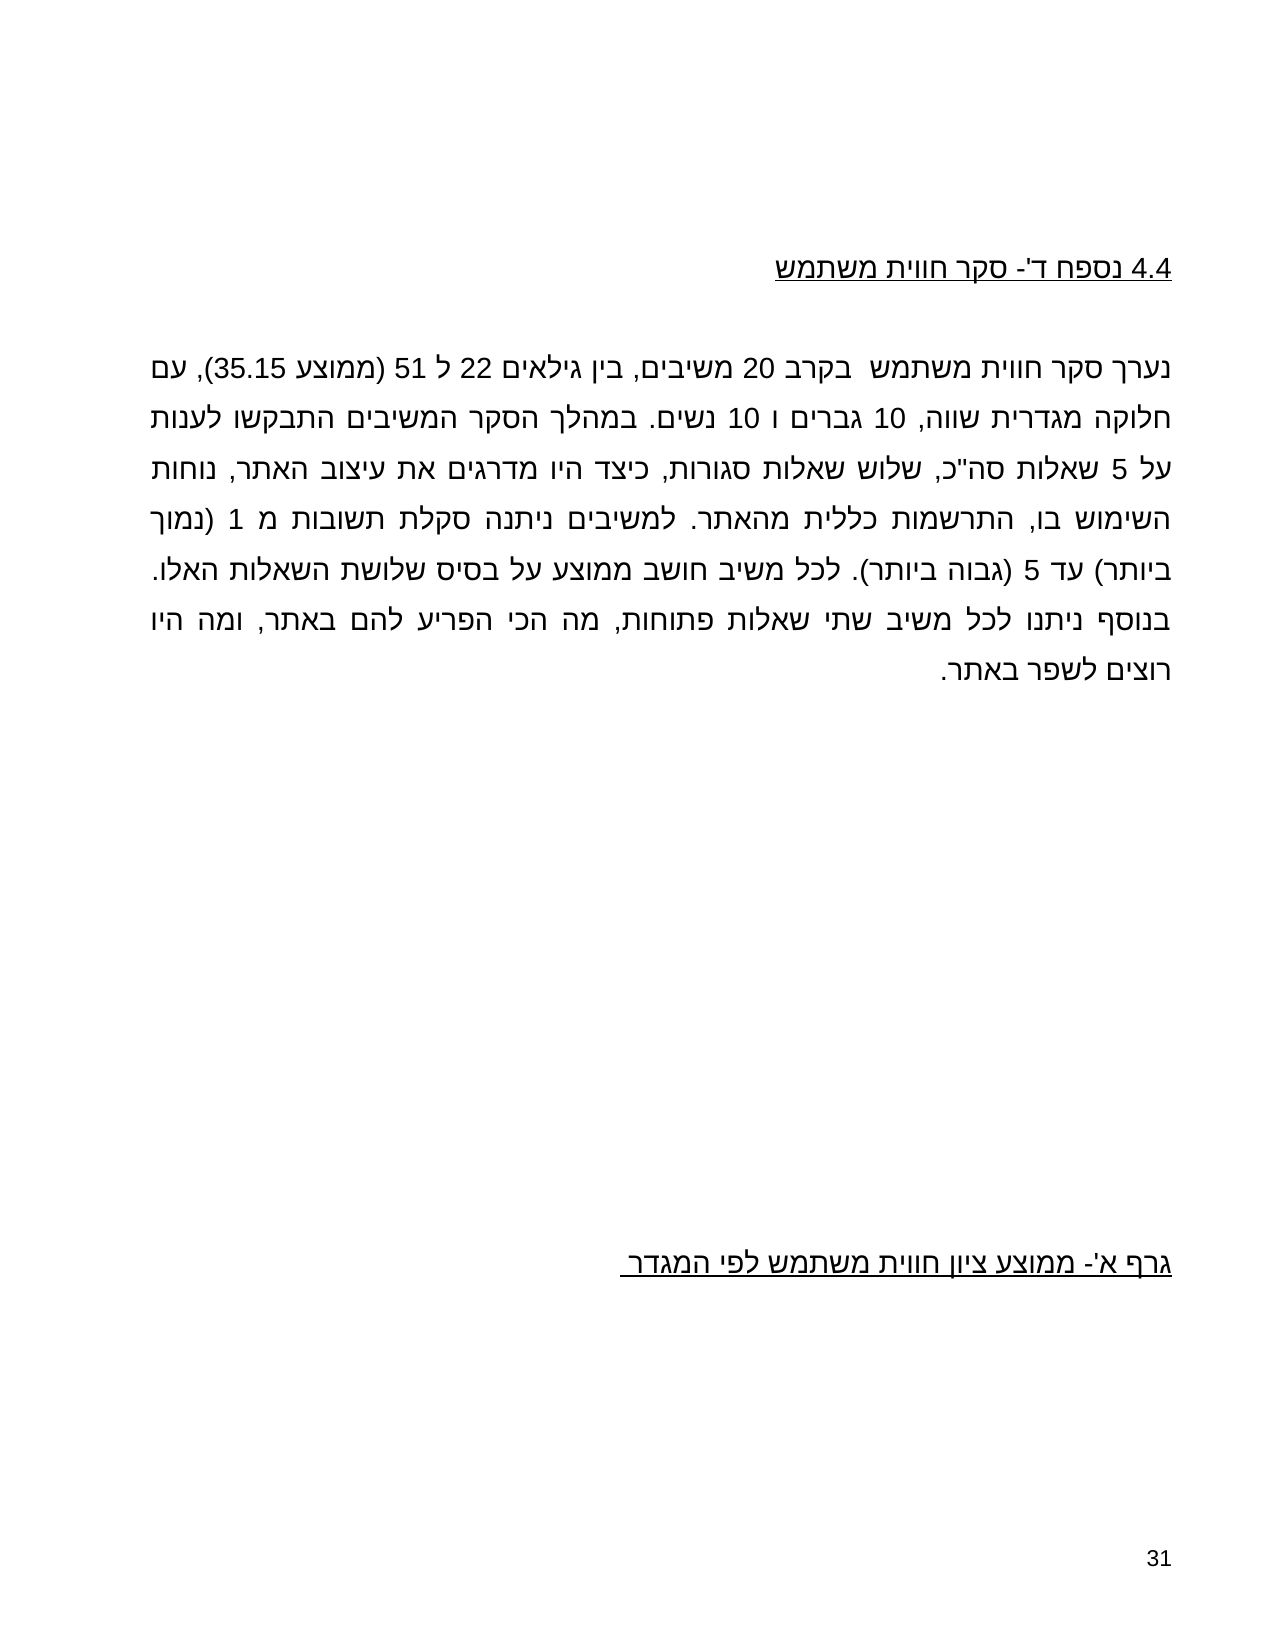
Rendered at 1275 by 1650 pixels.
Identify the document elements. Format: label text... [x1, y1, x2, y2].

text 4.4 נספח ד'- סקר חווית משתמש [150, 251, 1172, 284]
text נערך סקר חווית משתמש בקרב 20 משיבים, בין גילאים 22 ל 51 (ממוצע 35.15), עם חלוקה מגדרית שווה, 10 גברים ו 10 נשים. במהלך הסקר המשיבים התבקשו לענות על 5 שאלות סה"כ, שלוש שאלות סגורות, כיצד היו מדרגים את עיצוב האתר, נוחות השימוש בו, התרשמות כללית מהאתר. למשיבים ניתנה סקלת תשובות מ 1 (נמוך ביותר) עד 5 (גבוה ביותר). לכל משיב חושב ממוצע על בסיס שלושת השאלות האלו. בנוסף ניתנו לכל משיב שתי שאלות פתוחות, מה הכי הפריע להם באתר, ומה היו רוצים לשפר באתר. [150, 351, 1172, 687]
text גרף א'- ממוצע ציון חווית משתמש לפי המגדר [150, 1246, 1172, 1279]
